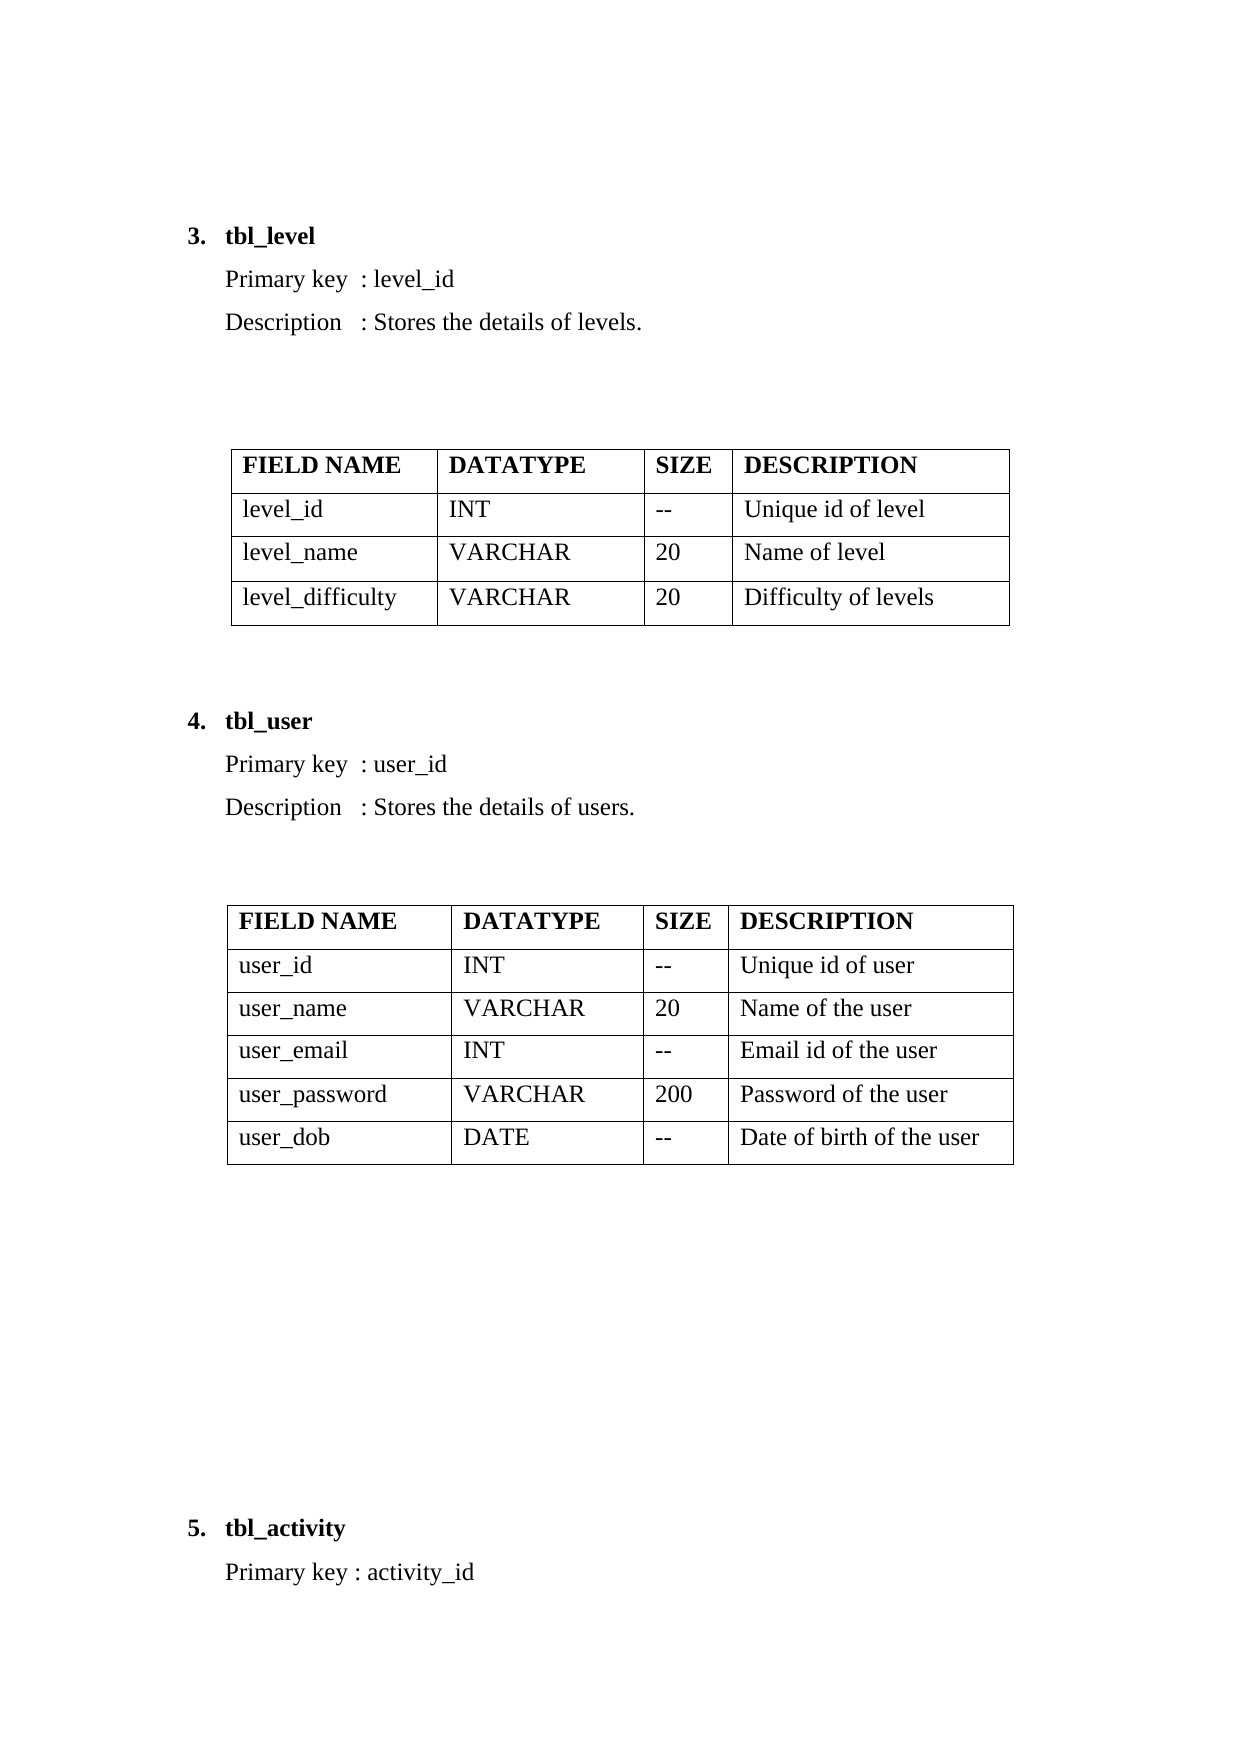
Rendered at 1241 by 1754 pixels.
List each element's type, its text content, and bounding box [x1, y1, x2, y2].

table_cell 20 [645, 582, 732, 625]
table_cell VARCHAR [452, 1079, 643, 1121]
table_header DESCRIPTION [733, 450, 1009, 493]
table_cell INT [452, 950, 643, 992]
table_cell 200 [644, 1079, 728, 1121]
table_header DATATYPE [452, 906, 643, 949]
table_cell Difficulty of levels [733, 582, 1009, 625]
list tbl_activity [187, 1513, 1090, 1542]
table_cell user_id [228, 950, 451, 992]
table_cell level_name [232, 537, 437, 581]
table_cell Unique id of level [733, 494, 1009, 536]
table_header SIZE [645, 450, 732, 493]
list Primary key : user_id [225, 749, 1090, 778]
table_cell level_difficulty [232, 582, 437, 625]
table_cell 20 [644, 993, 728, 1034]
table_cell Password of the user [729, 1079, 1013, 1121]
table_cell -- [644, 1036, 728, 1078]
table_cell -- [644, 1122, 728, 1164]
table_cell Email id of the user [729, 1036, 1013, 1078]
table_cell Date of birth of the user [729, 1122, 1013, 1164]
table_header FIELD NAME [232, 450, 437, 493]
list Primary key : level_id [225, 264, 1090, 293]
table_cell VARCHAR [438, 537, 644, 581]
table_cell VARCHAR [452, 993, 643, 1034]
table_cell 20 [645, 537, 732, 581]
list Description : Stores the details of users. [225, 792, 1090, 821]
list tbl_level [187, 221, 1090, 250]
table_header DATATYPE [438, 450, 644, 493]
table_cell user_email [228, 1036, 451, 1078]
table_cell INT [438, 494, 644, 536]
table_cell Name of the user [729, 993, 1013, 1034]
table_cell Unique id of user [729, 950, 1013, 992]
table_cell -- [645, 494, 732, 536]
table_header DESCRIPTION [729, 906, 1013, 949]
table_cell Name of level [733, 537, 1009, 581]
table_cell user_password [228, 1079, 451, 1121]
table_header FIELD NAME [228, 906, 451, 949]
list Primary key : activity_id [225, 1557, 1090, 1585]
table_cell -- [644, 950, 728, 992]
table_cell DATE [452, 1122, 643, 1164]
table_header SIZE [644, 906, 728, 949]
table_cell INT [452, 1036, 643, 1078]
table_cell VARCHAR [438, 582, 644, 625]
table_cell user_dob [228, 1122, 451, 1164]
table_cell user_name [228, 993, 451, 1034]
table_cell level_id [232, 494, 437, 536]
list Description : Stores the details of levels. [225, 307, 1090, 336]
list tbl_user [187, 706, 1090, 734]
